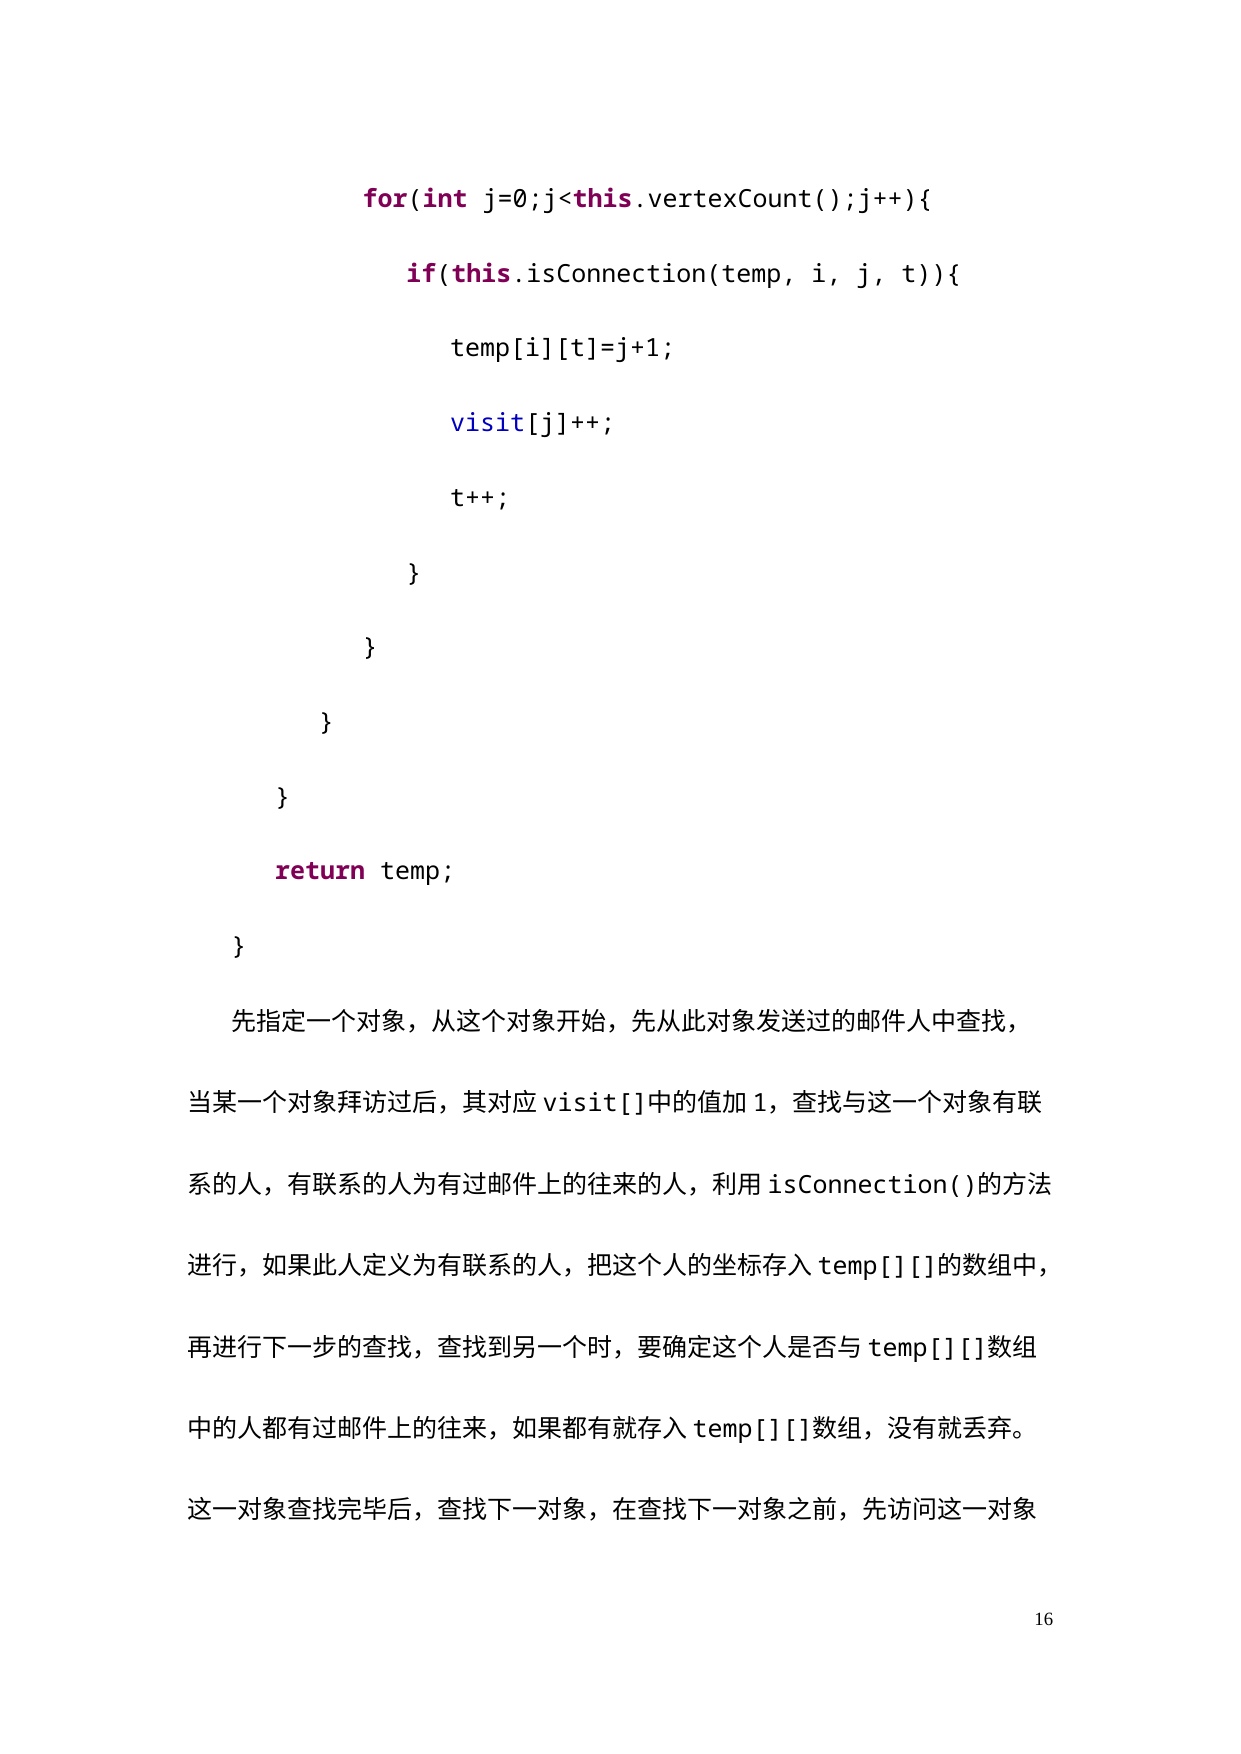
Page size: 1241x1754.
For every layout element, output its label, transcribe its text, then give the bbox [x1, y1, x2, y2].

text } [187, 761, 1053, 829]
text } [187, 612, 1053, 680]
text temp[i][t]=j+1; [187, 313, 1053, 381]
text } [187, 911, 1053, 979]
text return temp; [187, 836, 1053, 904]
text visit[j]++; [187, 388, 1053, 456]
text if(this.isConnection(temp, i, j, t)){ [187, 238, 1053, 306]
text for(int j=0;j<this.vertexCount();j++){ [187, 164, 1053, 232]
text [187, 985, 1053, 1542]
text } [187, 537, 1053, 605]
text t++; [187, 463, 1053, 531]
text } [187, 687, 1053, 754]
